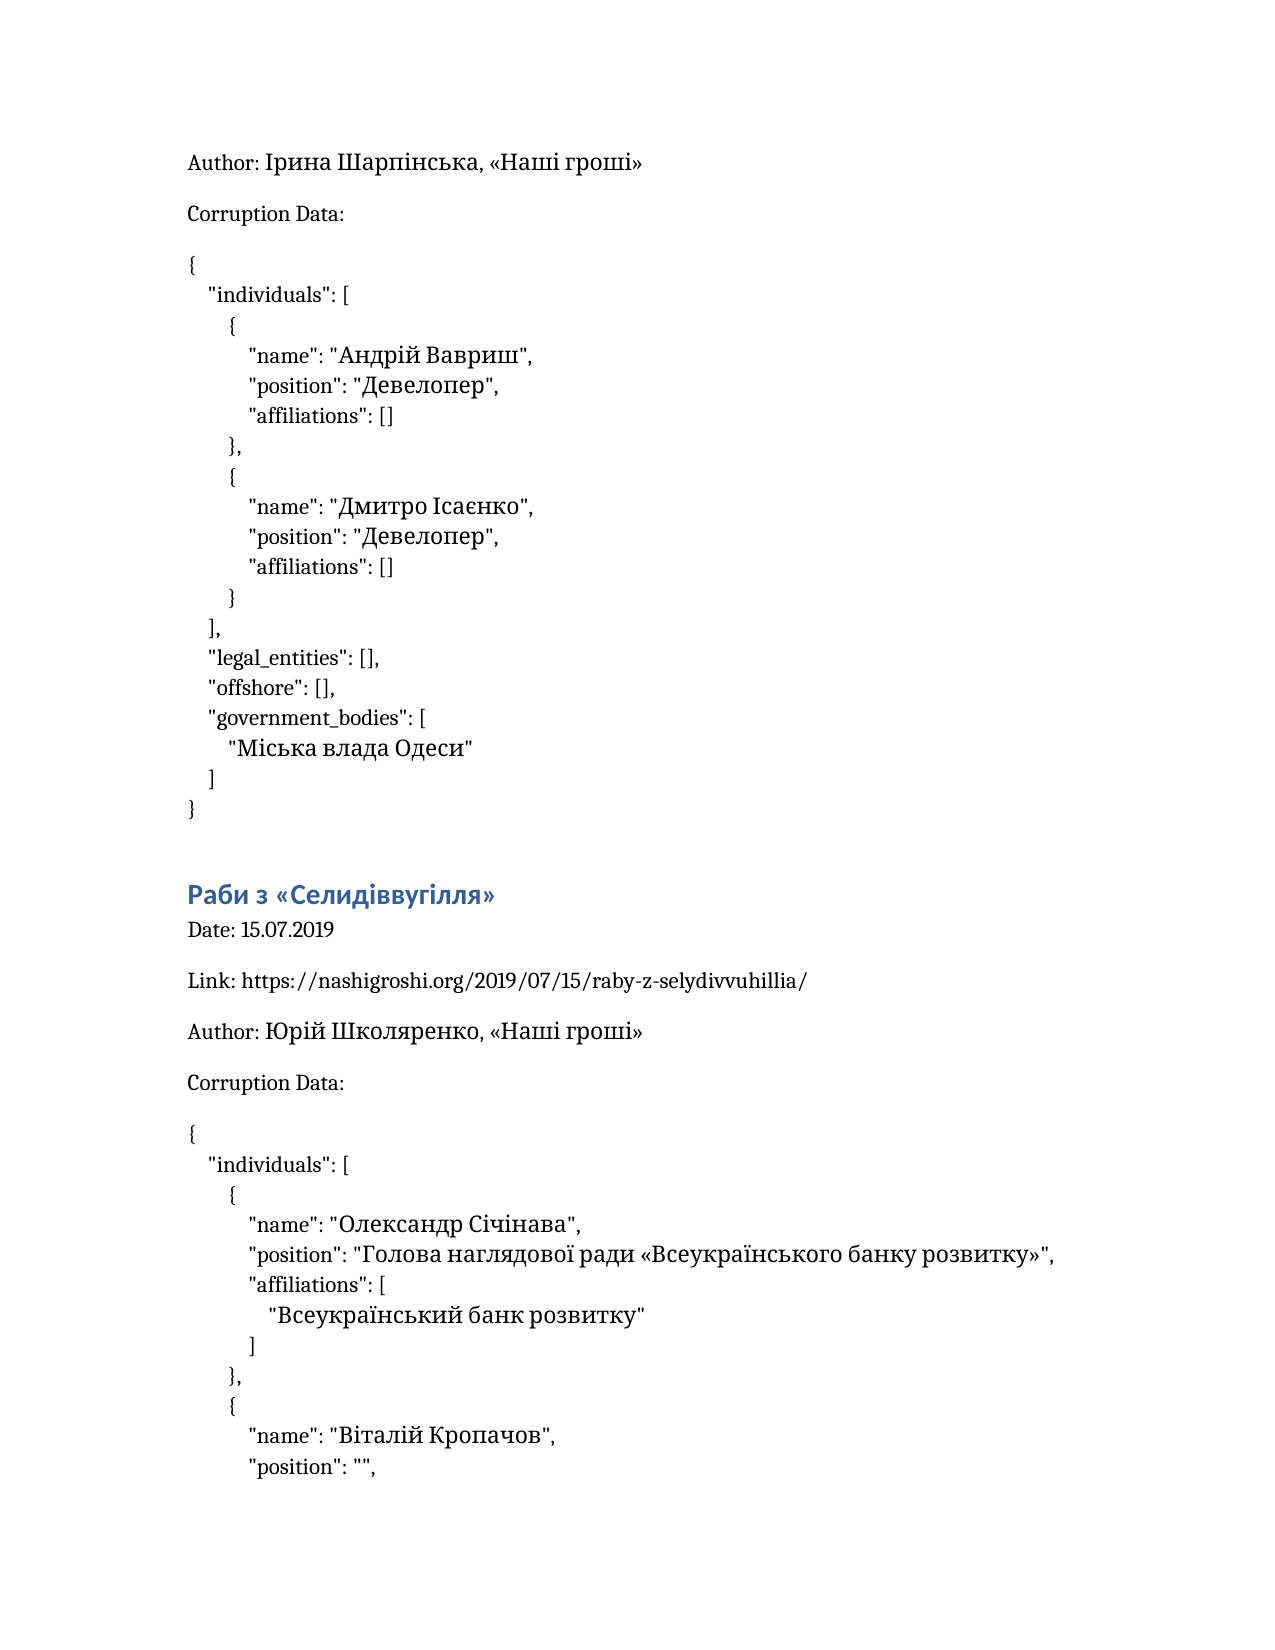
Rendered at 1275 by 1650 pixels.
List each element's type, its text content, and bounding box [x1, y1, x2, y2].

text Author: Ірина Шарпінська, «Наші гроші» [187, 150, 1087, 176]
text Date: 15.07.2019 [187, 917, 1087, 943]
subtitle Раби з «Селидіввугілля» [187, 876, 1087, 912]
text Author: Юрій Школяренко, «Наші гроші» [187, 1019, 1087, 1045]
text Corruption Data: [187, 1070, 1087, 1096]
text Link: https://nashigroshi.org/2019/07/15/raby-z-selydivvuhillia/ [187, 968, 1087, 994]
text { "individuals": [ { "name": "Андрій Вавриш", "position": "Девелопер", "affiliations": [] }, { "name": "Дмитро Ісаєнко", "position": "Девелопер", "affiliations": [] } ], "legal_entities": [], "offshore": [], "government_bodies": [ "Міська влада Одеси" ] } [187, 252, 1087, 822]
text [187, 1121, 1087, 1480]
text Corruption Data: [187, 201, 1087, 227]
